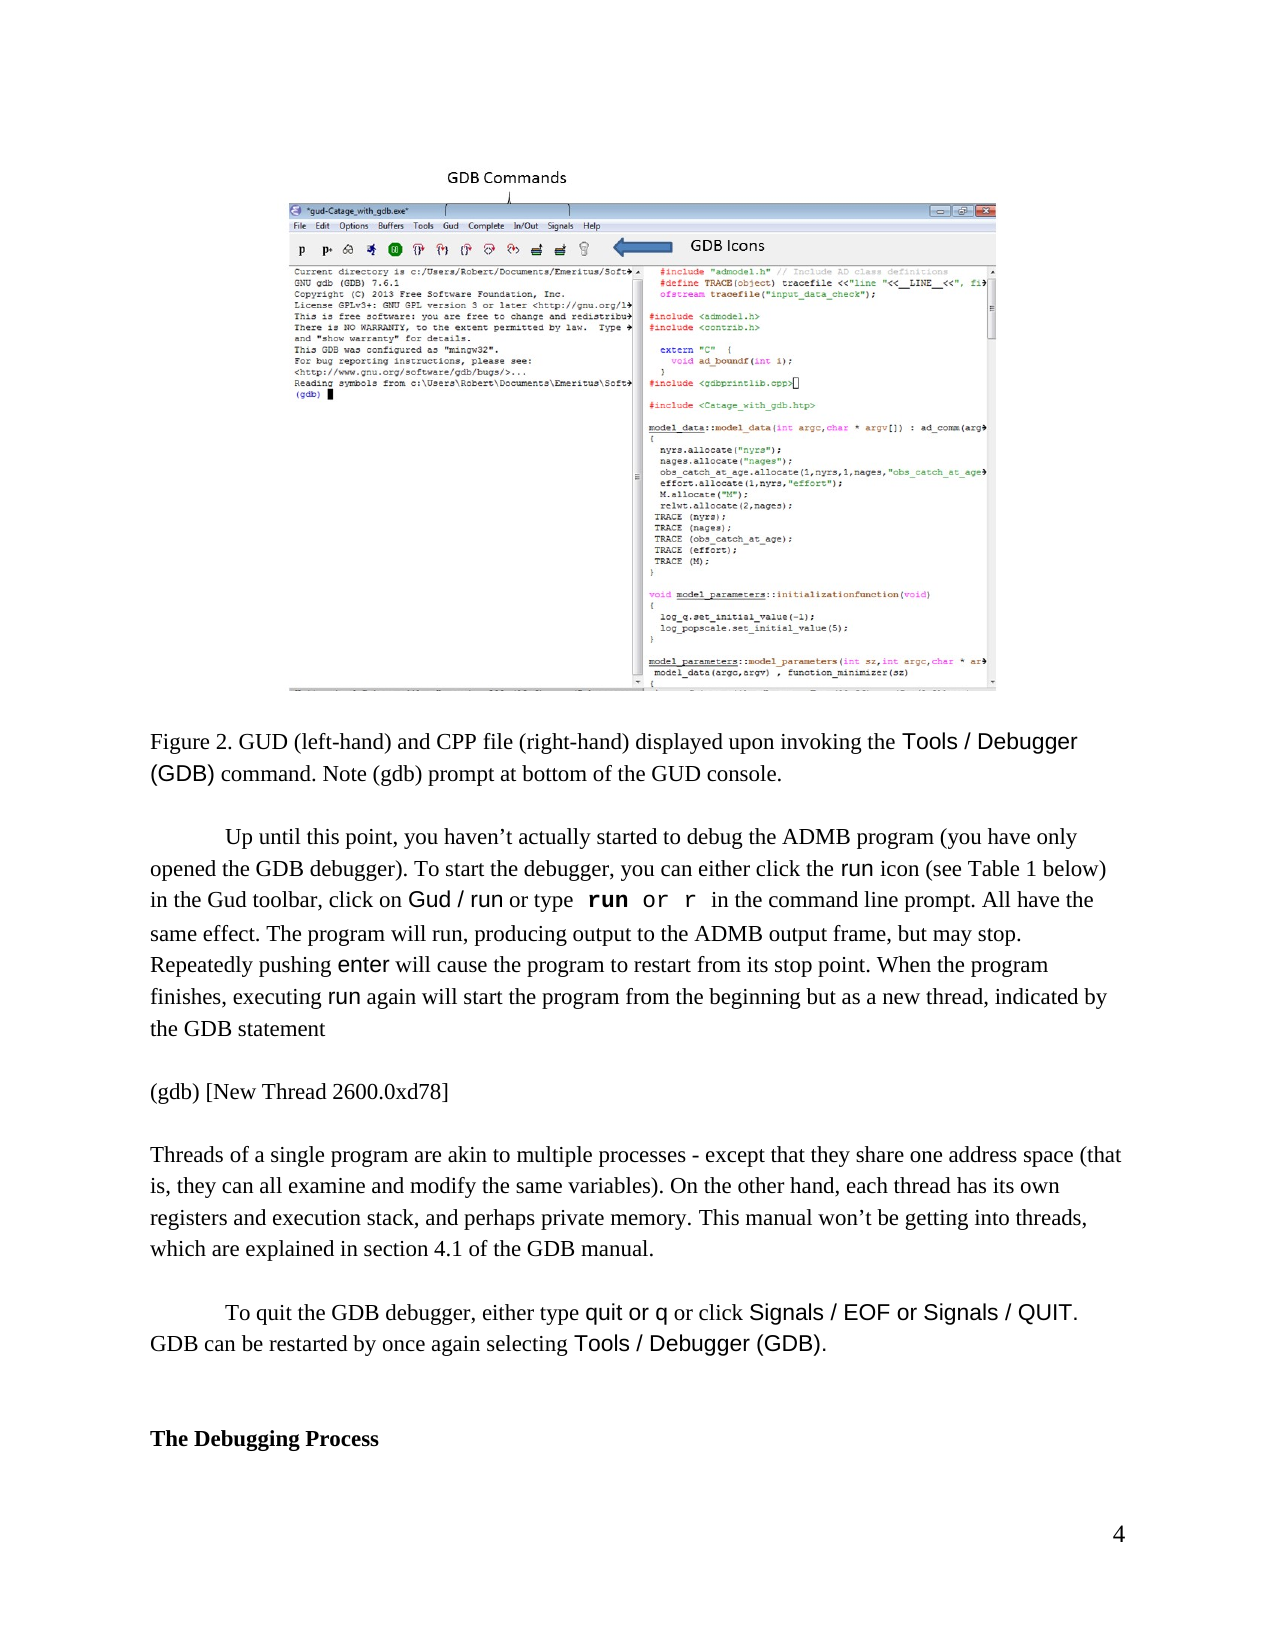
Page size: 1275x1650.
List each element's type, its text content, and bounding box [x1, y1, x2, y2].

text Threads of a single program are akin to multiple processes - except that they share one address space (that is, they can all examine and modify the same variables). On the other hand, each thread has its own registers and execution stack, and perhaps private memory. This manual won’t be getting into threads, which are explained in section 4.1 of the GDB manual. [150, 1141, 1125, 1262]
text (gdb) [New Thread 2600.0xd78] [150, 1078, 1125, 1104]
text To quit the GDB debugger, either type quit or q or click Signals / EOF or Signals / QUIT. GDB can be restarted by once again selecting Tools / Debugger (GDB). [150, 1299, 1125, 1357]
picture [277, 149, 998, 691]
text Up until this point, you haven’t actually started to debug the ADMB program (you have only opened the GDB debugger). To start the debugger, you can either click the run icon (see Table 1 below) in the Gud toolbar, click on Gud / run or type run or r in the command line prompt. All have the same effect. The program will run, producing output to the ADMB output frame, but may stop. Repeatedly pushing enter will cause the program to restart from its stop point. When the program finishes, executing run again will start the program from the beginning but as a new thread, indicated by the GDB statement [150, 823, 1125, 1041]
text The Debugging Process [150, 1425, 1125, 1451]
text Figure 2. GUD (left-hand) and CPP file (right-hand) displayed upon invoking the Tools / Debugger (GDB) command. Note (gdb) prompt at bottom of the GUD console. [150, 728, 1125, 786]
